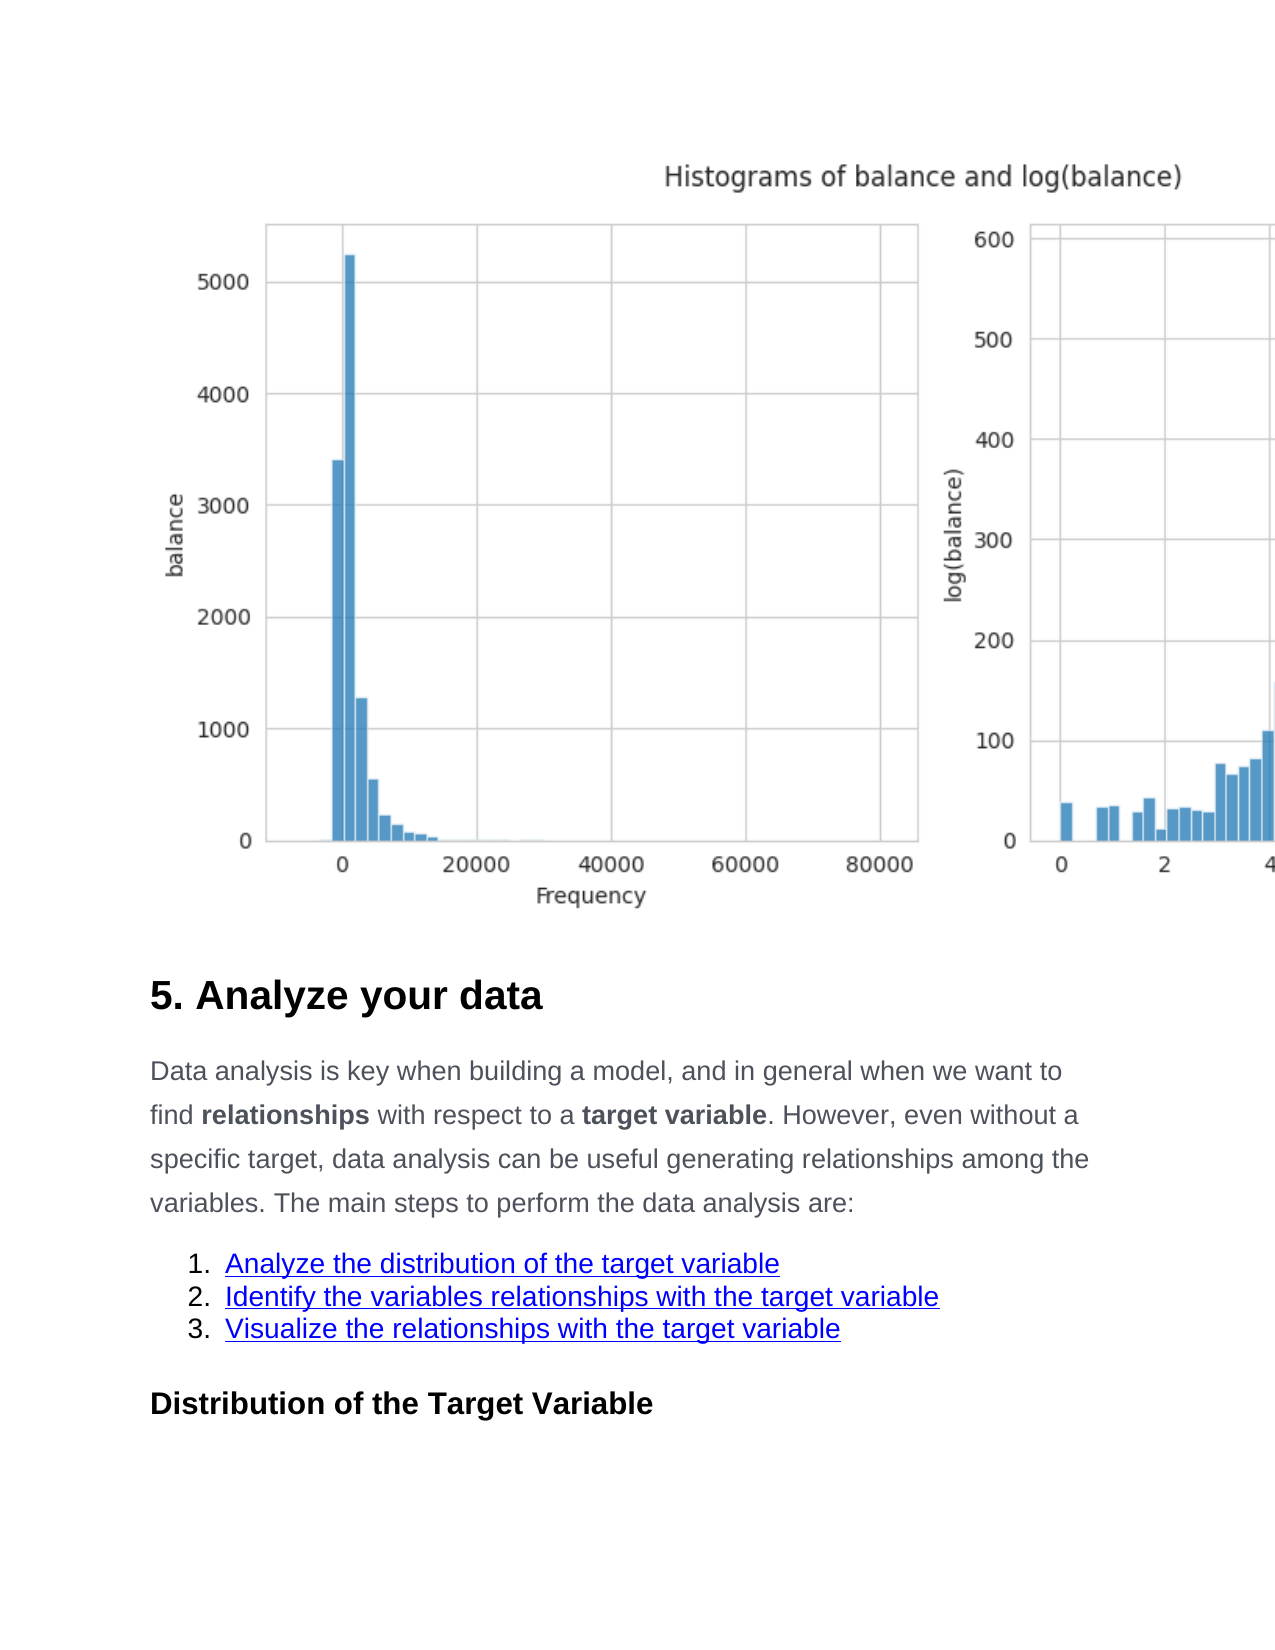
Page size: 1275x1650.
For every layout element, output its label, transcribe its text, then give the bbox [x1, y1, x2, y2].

text Data analysis is key when building a model, and in general when we want to find relationships with respect to a target variable. However, even without a specific target, data analysis can be useful generating relationships among the variables. The main steps to perform the data analysis are: [150, 1043, 1125, 1218]
picture [150, 150, 1275, 924]
list Identify the variables relationships with the target variable [187, 1280, 1125, 1312]
text 5. Analyze your data [150, 961, 1125, 1018]
list Analyze the distribution of the target variable [187, 1247, 1125, 1280]
text Distribution of the Target Variable [150, 1374, 1125, 1421]
list Visualize the relationships with the target variable [187, 1312, 1125, 1344]
